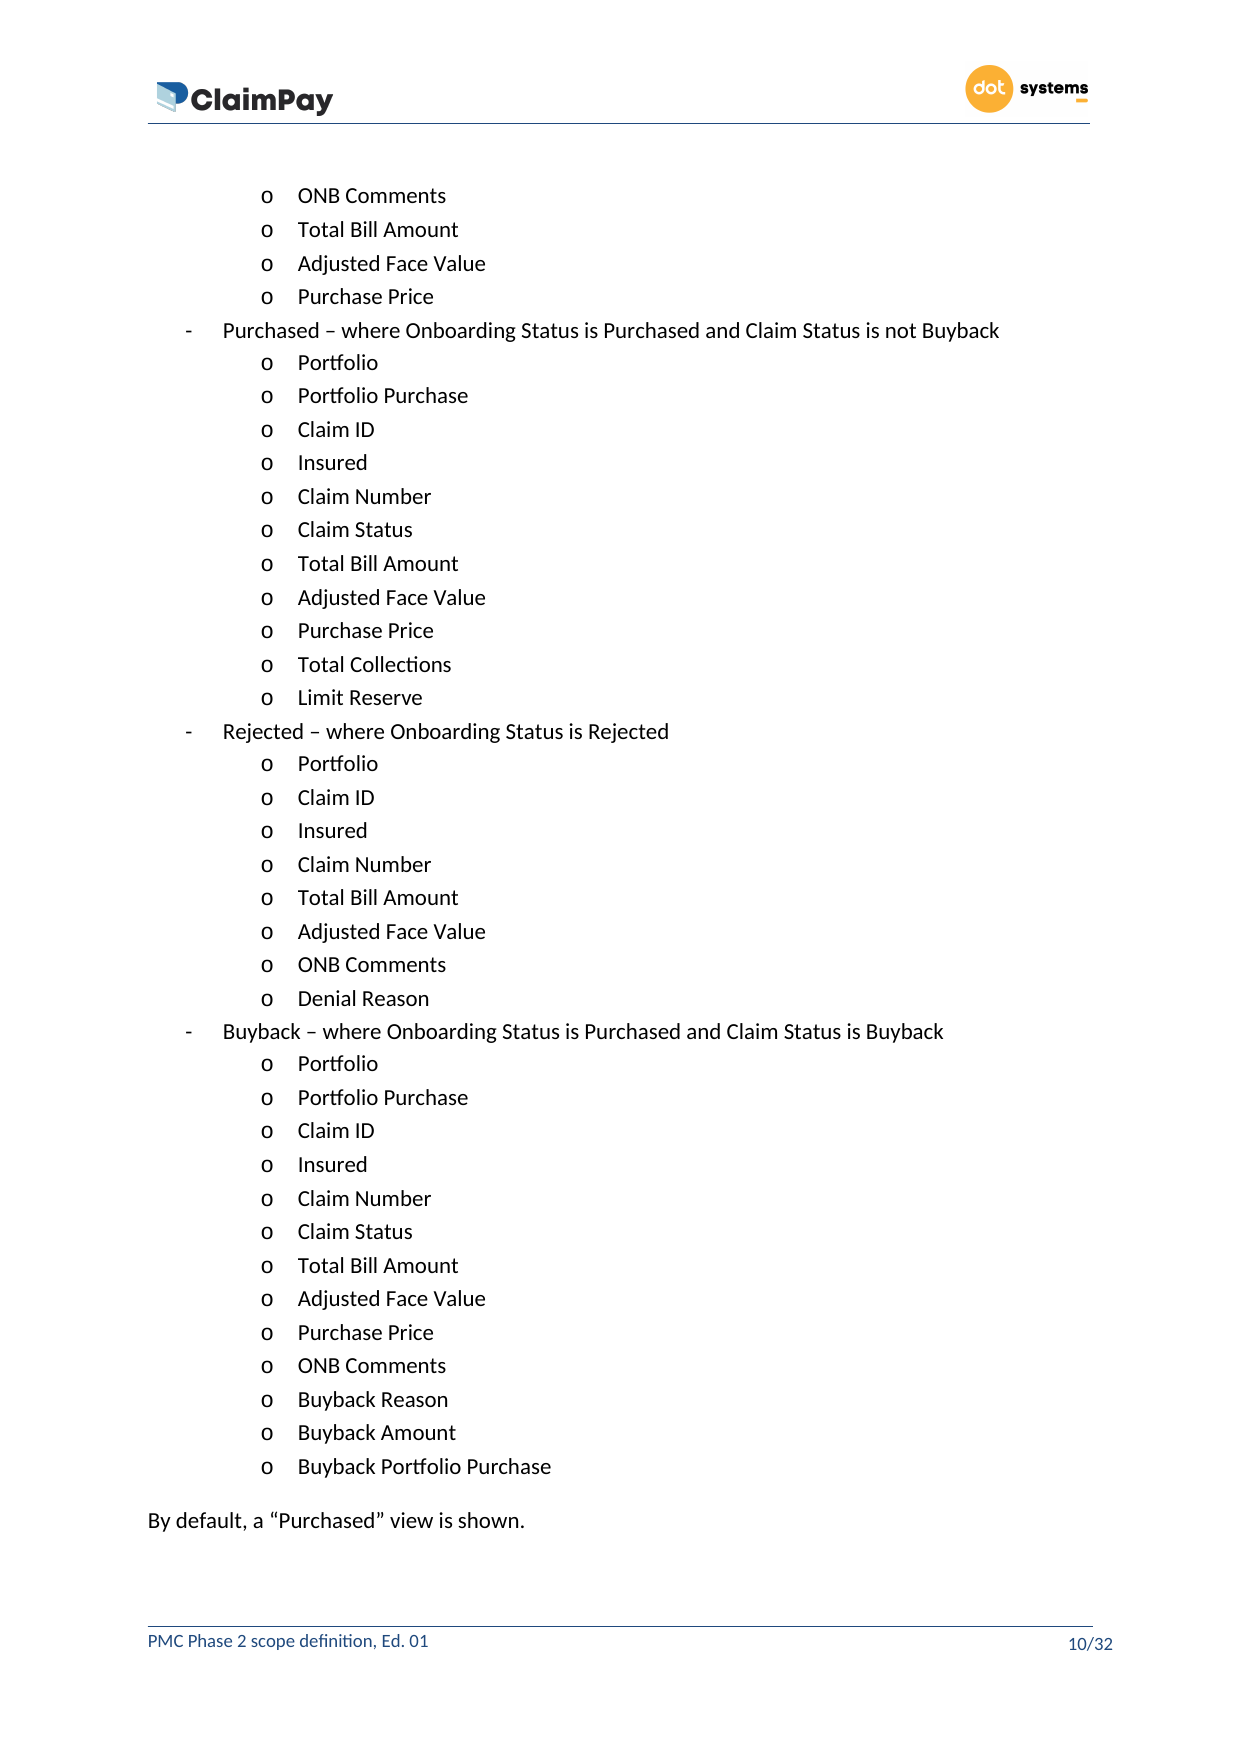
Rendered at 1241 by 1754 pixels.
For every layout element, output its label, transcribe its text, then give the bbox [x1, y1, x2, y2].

list Total Bill Amount [260, 549, 1093, 578]
list Adjusted Face Value [260, 917, 1093, 946]
list Claim Status [260, 516, 1093, 545]
list Portfolio Purchase [260, 1083, 1093, 1112]
list Total Bill Amount [260, 883, 1093, 912]
list Buyback Portfolio Purchase [260, 1452, 1093, 1481]
list Purchase Price [260, 616, 1093, 645]
list Total Bill Amount [260, 1251, 1093, 1280]
list Claim Number [260, 482, 1093, 511]
list Buyback – where Onboarding Status is Purchased and Claim Status is Buyback [185, 1017, 1093, 1045]
list Limit Reserve [260, 683, 1093, 712]
list Portfolio [260, 348, 1093, 377]
list Total Bill Amount [260, 215, 1093, 244]
list Portfolio [260, 749, 1093, 778]
list Claim ID [260, 783, 1093, 812]
list Insured [260, 448, 1093, 478]
list Adjusted Face Value [260, 583, 1093, 612]
list Purchase Price [260, 1318, 1093, 1347]
text By default, a “Purchased” view is shown. [148, 1506, 1093, 1534]
list Insured [260, 816, 1093, 845]
list Buyback Amount [260, 1418, 1093, 1448]
list Claim ID [260, 1117, 1093, 1146]
list Claim Number [260, 850, 1093, 879]
list Insured [260, 1150, 1093, 1179]
list Denial Reason [260, 984, 1093, 1013]
list ONB Comments [260, 182, 1093, 211]
list Claim ID [260, 415, 1093, 444]
list Purchased – where Onboarding Status is Purchased and Claim Status is not Buyback [185, 316, 1093, 344]
list Adjusted Face Value [260, 1284, 1093, 1313]
picture [152, 73, 338, 123]
list Adjusted Face Value [260, 249, 1093, 278]
list Total Collections [260, 650, 1093, 679]
list Purchase Price [260, 282, 1093, 311]
list ONB Comments [260, 950, 1093, 979]
list Claim Number [260, 1184, 1093, 1213]
list Portfolio Purchase [260, 381, 1093, 411]
list Portfolio [260, 1049, 1093, 1079]
list ONB Comments [260, 1351, 1093, 1381]
list Claim Status [260, 1217, 1093, 1246]
list Buyback Reason [260, 1385, 1093, 1414]
picture [964, 61, 1089, 117]
list Rejected – where Onboarding Status is Rejected [185, 717, 1093, 745]
